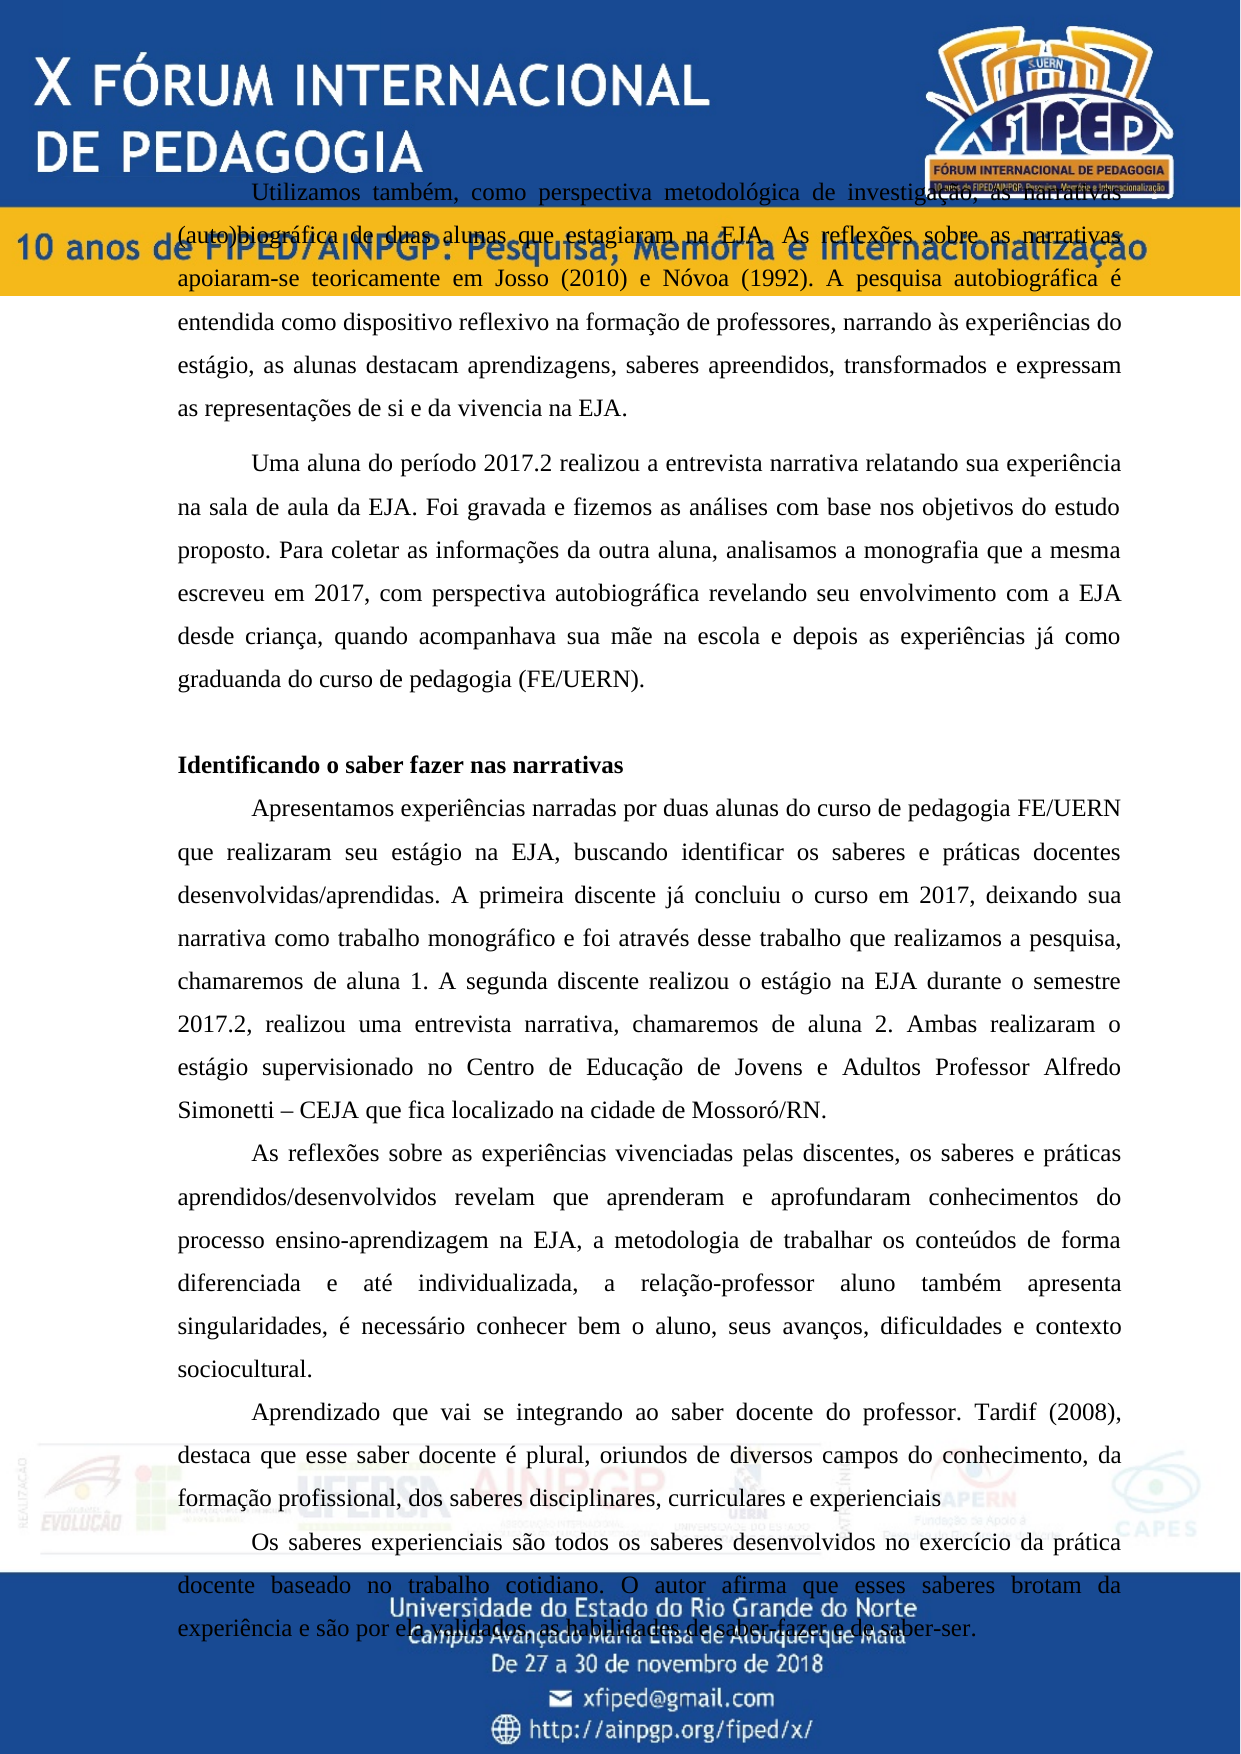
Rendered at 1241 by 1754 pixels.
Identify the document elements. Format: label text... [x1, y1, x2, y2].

text Os saberes experienciais são todos os saberes desenvolvidos no exercício da prática docente baseado no trabalho cotidiano. O autor afirma que esses saberes brotam da experiência e são por ela validados, as habilidades de saber-fazer e de saber-ser. [177, 1527, 1122, 1642]
text Aprendizado que vai se integrando ao saber docente do professor. Tardif (2008), destaca que esse saber docente é plural, oriundos de diversos campos do conhecimento, da formação profissional, dos saberes disciplinares, curriculares e experienciais [177, 1397, 1122, 1512]
picture [0, 1417, 1241, 1754]
text Apresentamos experiências narradas por duas alunas do curso de pedagogia FE/UERN que realizaram seu estágio na EJA, buscando identificar os saberes e práticas docentes desenvolvidas/aprendidas. A primeira discente já concluiu o curso em 2017, deixando sua narrativa como trabalho monográfico e foi através desse trabalho que realizamos a pesquisa, chamaremos de aluna 1. A segunda discente realizou o estágio na EJA durante o semestre 2017.2, realizou uma entrevista narrativa, chamaremos de aluna 2. Ambas realizaram o estágio supervisionado no Centro de Educação de Jovens e Adultos Professor Alfredo Simonetti – CEJA que fica localizado na cidade de Mossoró/RN. [177, 793, 1122, 1124]
text Utilizamos também, como perspectiva metodológica de investigação, as narrativas (auto)biográfica de duas alunas que estagiaram na EJA. As reflexões sobre as narrativas apoiaram-se teoricamente em Josso (2010) e Nóvoa (1992). A pesquisa autobiográfica é entendida como dispositivo reflexivo na formação de professores, narrando às experiências do estágio, as alunas destacam aprendizagens, saberes apreendidos, transformados e expressam as representações de si e da vivencia na EJA. [177, 177, 1122, 422]
text Uma aluna do período 2017.2 realizou a entrevista narrativa relatando sua experiência na sala de aula da EJA. Foi gravada e fizemos as análises com base nos objetivos do estudo proposto. Para coletar as informações da outra aluna, analisamos a monografia que a mesma escreveu em 2017, com perspectiva autobiográfica revelando seu envolvimento com a EJA desde criança, quando acompanhava sua mãe na escola e depois as experiências já como graduanda do curso de pedagogia (FE/UERN). [177, 448, 1122, 693]
text Identificando o saber fazer nas narrativas [177, 750, 1122, 779]
picture [0, 0, 1241, 296]
text As reflexões sobre as experiências vivenciadas pelas discentes, os saberes e práticas aprendidos/desenvolvidos revelam que aprenderam e aprofundaram conhecimentos do processo ensino-aprendizagem na EJA, a metodologia de trabalhar os conteúdos de forma diferenciada e até individualizada, a relação-professor aluno também apresenta singularidades, é necessário conhecer bem o aluno, seus avanços, dificuldades e contexto sociocultural. [177, 1138, 1122, 1383]
